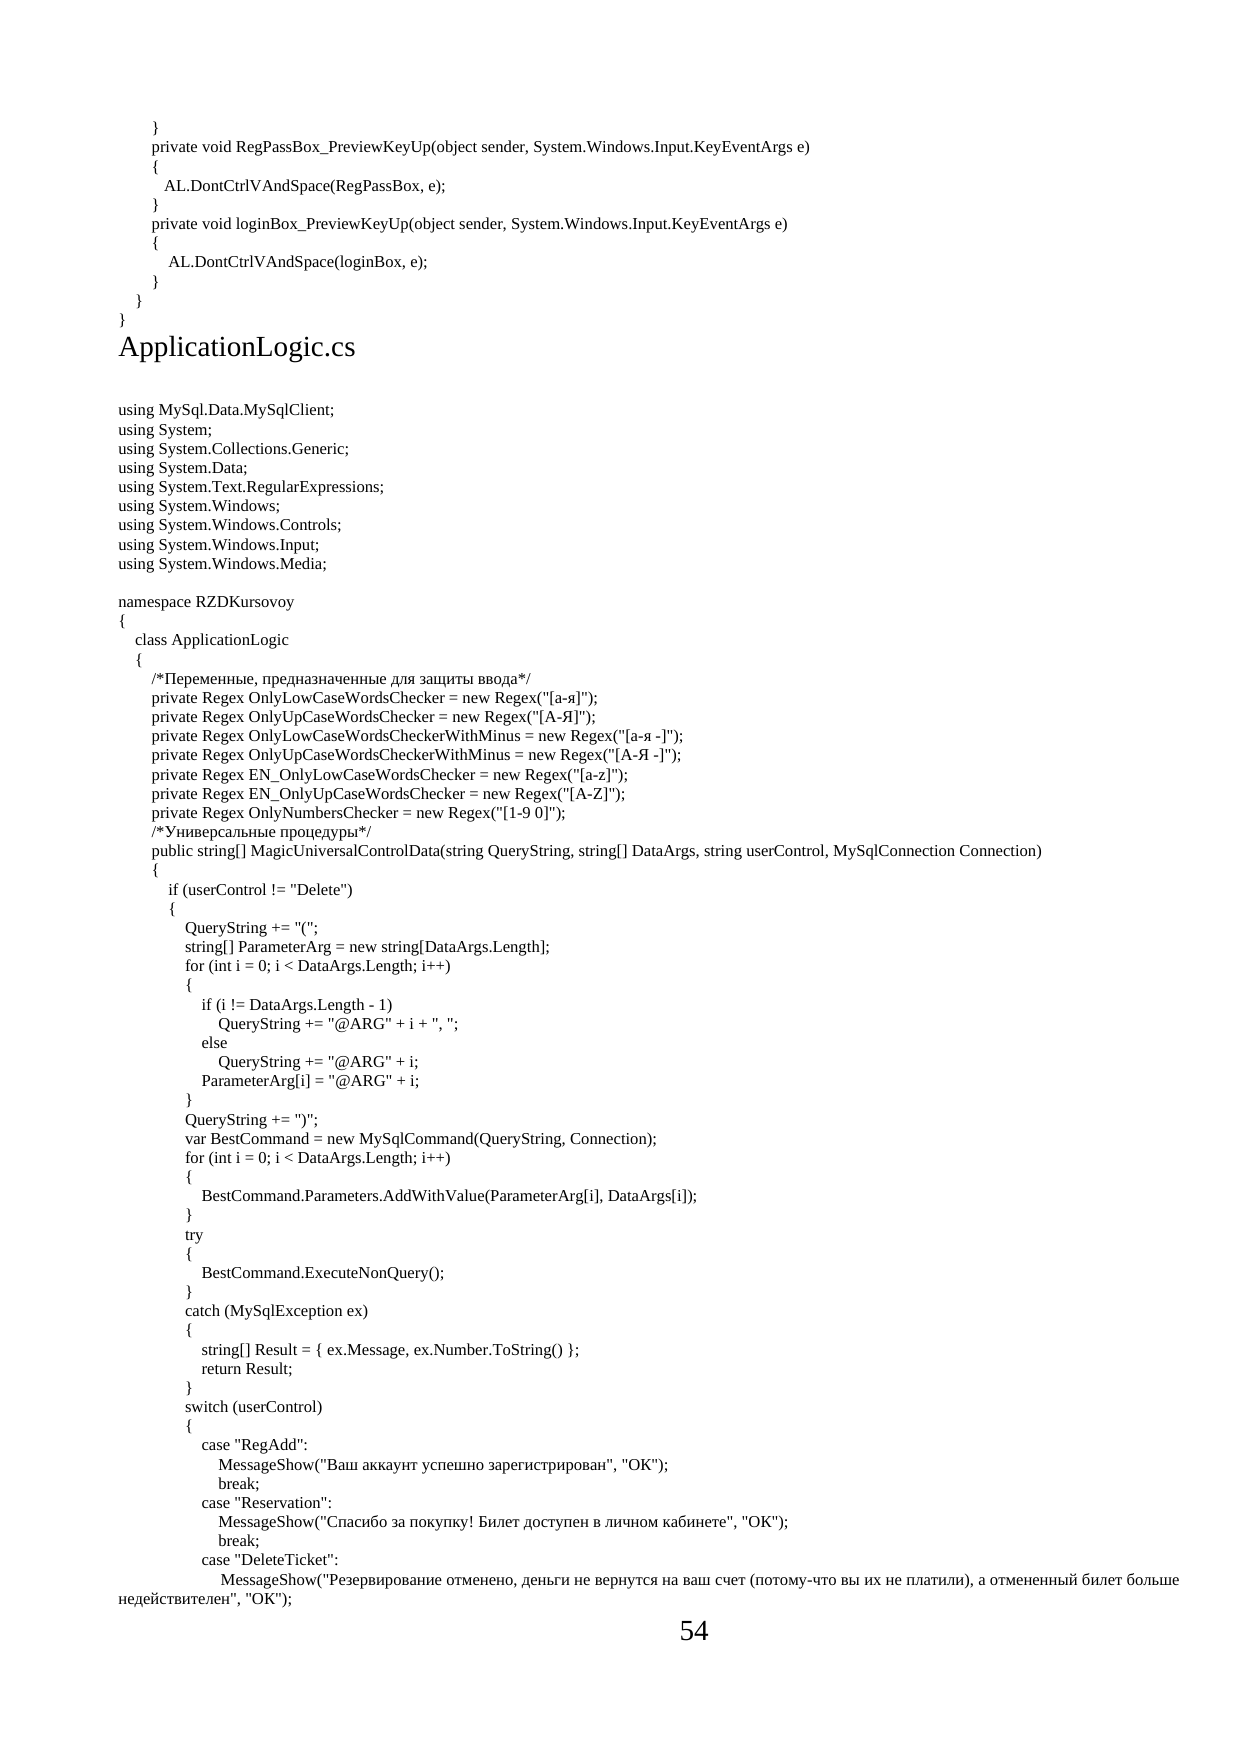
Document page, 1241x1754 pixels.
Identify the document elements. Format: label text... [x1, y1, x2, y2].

text AL.DontCtrlVAndSpace(loginBox, e); [118, 252, 1181, 271]
text else [118, 1033, 1181, 1052]
text using MySql.Data.MySqlClient; [118, 400, 1181, 419]
text using System; [118, 419, 1181, 438]
text { [118, 233, 1181, 252]
text case "RegAdd": [118, 1435, 1181, 1454]
text private Regex OnlyNumbersChecker = new Regex("[1-9 0]"); [118, 803, 1181, 822]
text } [118, 1282, 1181, 1301]
text { [118, 156, 1181, 176]
text switch (userControl) [118, 1397, 1181, 1416]
text private Regex OnlyLowCaseWordsChecker = new Regex("[а-я]"); [118, 688, 1181, 707]
text QueryString += "@ARG" + i + ", "; [118, 1013, 1181, 1033]
text { [118, 1416, 1181, 1435]
text } [118, 291, 1181, 310]
text MessageShow("Ваш аккаунт успешно зарегистрирован", "ОК"); [118, 1454, 1181, 1473]
text private Regex OnlyUpCaseWordsCheckerWithMinus = new Regex("[А-Я -]"); [118, 745, 1181, 764]
text break; [118, 1531, 1181, 1550]
text ParameterArg[i] = "@ARG" + i; [118, 1071, 1181, 1090]
text using System.Windows; [118, 496, 1181, 515]
text private Regex EN_OnlyLowCaseWordsChecker = new Regex("[a-z]"); [118, 764, 1181, 783]
text MessageShow("Спасибо за покупку! Билет доступен в личном кабинете", "ОК"); [118, 1512, 1181, 1531]
text { [118, 975, 1181, 994]
text public string[] MagicUniversalControlData(string QueryString, string[] DataArgs, string userControl, MySqlConnection Connection) [118, 841, 1181, 860]
text using System.Collections.Generic; [118, 438, 1181, 458]
text QueryString += "@ARG" + i; [118, 1052, 1181, 1071]
text private void RegPassBox_PreviewKeyUp(object sender, System.Windows.Input.KeyEventArgs e) [118, 137, 1181, 156]
text class ApplicationLogic [118, 630, 1181, 649]
text private Regex OnlyLowCaseWordsCheckerWithMinus = new Regex("[а-я -]"); [118, 726, 1181, 745]
text AL.DontCtrlVAndSpace(RegPassBox, e); [118, 176, 1181, 195]
text { [118, 611, 1181, 630]
text using System.Text.RegularExpressions; [118, 477, 1181, 496]
text } [118, 118, 1181, 137]
text ApplicationLogic.cs [118, 329, 1181, 362]
text } [118, 310, 1181, 329]
text MessageShow("Резервирование отменено, деньги не вернутся на ваш счет (потому-что вы их не платили), а отмененный билет больше недействителен", "ОК"); [118, 1569, 1181, 1608]
text using System.Windows.Input; [118, 534, 1181, 553]
text using System.Windows.Controls; [118, 515, 1181, 534]
text { [118, 860, 1181, 879]
text private void loginBox_PreviewKeyUp(object sender, System.Windows.Input.KeyEventArgs e) [118, 214, 1181, 233]
text case "DeleteTicket": [118, 1550, 1181, 1569]
text BestCommand.ExecuteNonQuery(); [118, 1263, 1181, 1282]
text string[] ParameterArg = new string[DataArgs.Length]; [118, 937, 1181, 956]
text /*Переменные, предназначенные для защиты ввода*/ [118, 668, 1181, 688]
text private Regex EN_OnlyUpCaseWordsChecker = new Regex("[A-Z]"); [118, 783, 1181, 803]
text { [118, 1167, 1181, 1186]
text /*Универсальные процедуры*/ [118, 822, 1181, 841]
text case "Reservation": [118, 1493, 1181, 1512]
text string[] Result = { ex.Message, ex.Number.ToString() }; [118, 1339, 1181, 1358]
text namespace RZDKursovoy [118, 592, 1181, 611]
text var BestCommand = new MySqlCommand(QueryString, Connection); [118, 1128, 1181, 1148]
text } [118, 1090, 1181, 1109]
text { [118, 1243, 1181, 1263]
text for (int i = 0; i < DataArgs.Length; i++) [118, 1148, 1181, 1167]
text using System.Data; [118, 458, 1181, 477]
text { [118, 898, 1181, 918]
text for (int i = 0; i < DataArgs.Length; i++) [118, 956, 1181, 975]
text } [118, 1205, 1181, 1224]
text catch (MySqlException ex) [118, 1301, 1181, 1320]
text { [118, 649, 1181, 668]
text } [118, 1378, 1181, 1397]
text break; [118, 1473, 1181, 1493]
text BestCommand.Parameters.AddWithValue(ParameterArg[i], DataArgs[i]); [118, 1186, 1181, 1205]
text } [118, 195, 1181, 214]
text QueryString += "("; [118, 918, 1181, 937]
text QueryString += ")"; [118, 1109, 1181, 1128]
text try [118, 1224, 1181, 1243]
text if (userControl != "Delete") [118, 879, 1181, 898]
text using System.Windows.Media; [118, 553, 1181, 573]
text } [118, 271, 1181, 291]
text return Result; [118, 1358, 1181, 1378]
text private Regex OnlyUpCaseWordsChecker = new Regex("[А-Я]"); [118, 707, 1181, 726]
text if (i != DataArgs.Length - 1) [118, 994, 1181, 1013]
text { [118, 1320, 1181, 1339]
